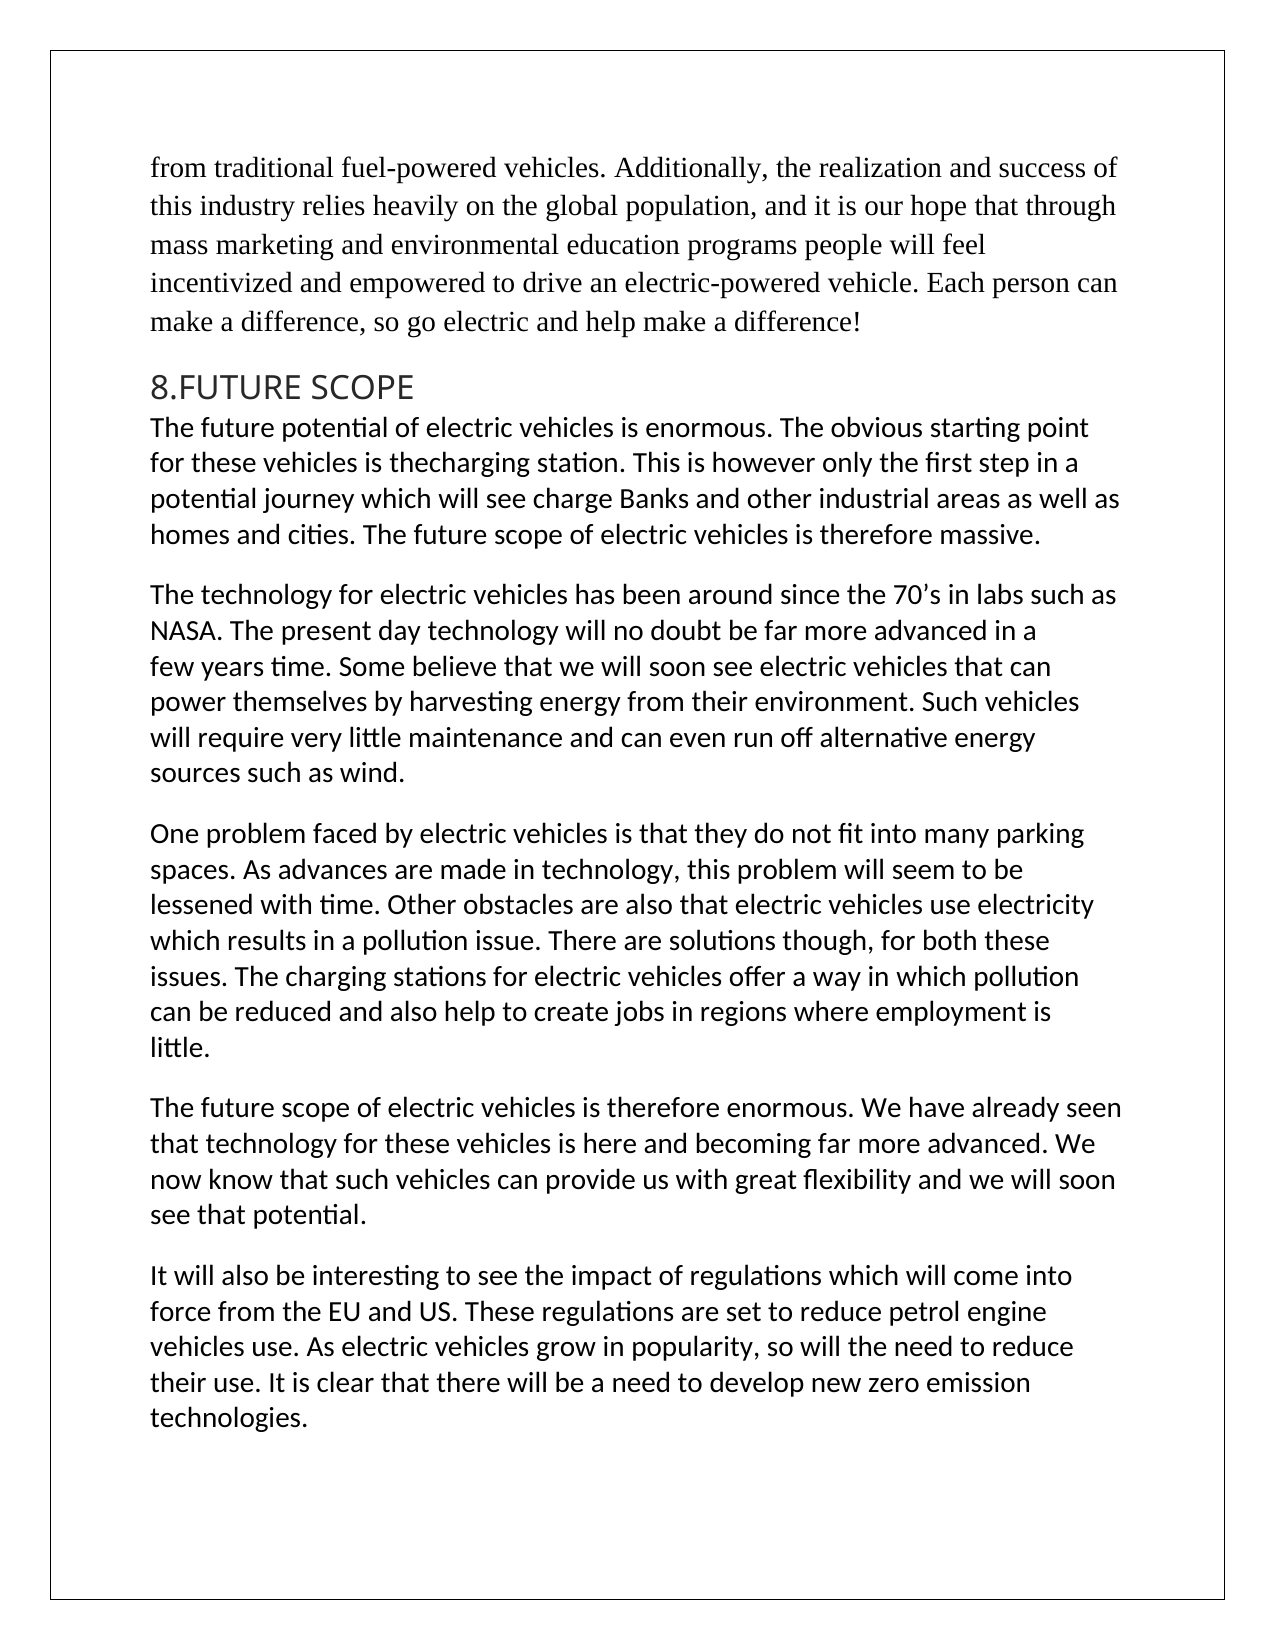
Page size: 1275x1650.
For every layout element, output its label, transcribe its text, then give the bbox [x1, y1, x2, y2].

text The technology for electric vehicles has been around since the 70’s in labs such as NASA. The present day technology will no doubt be far more advanced in a few years time. Some believe that we will soon see electric vehicles that can power themselves by harvesting energy from their environment. Such vehicles will require very little maintenance and can even run off alternative energy sources such as wind. [150, 576, 1125, 790]
text It will also be interesting to see the impact of regulations which will come into force from the EU and US. These regulations are set to reduce petrol engine vehicles use. As electric vehicles grow in popularity, so will the need to reduce their use. It is clear that there will be a need to develop new zero emission technologies. [150, 1257, 1125, 1435]
text The future scope of electric vehicles is therefore enormous. We have already seen that technology for these vehicles is here and becoming far more advanced. We now know that such vehicles can provide us with great flexibility and we will soon see that potential. [150, 1089, 1125, 1232]
text 8.FUTURE SCOPE [150, 363, 1075, 409]
text One problem faced by electric vehicles is that they do not fit into many parking spaces. As advances are made in technology, this problem will seem to be lessened with time. Other obstacles are also that electric vehicles use electricity which results in a pollution issue. There are solutions though, for both these issues. The charging stations for electric vehicles offer a way in which pollution can be reduced and also help to create jobs in regions where employment is little. [150, 815, 1125, 1064]
text The future potential of electric vehicles is enormous. The obvious starting point for these vehicles is thecharging station. This is however only the first step in a potential journey which will see charge Banks and other industrial areas as well as homes and cities. The future scope of electric vehicles is therefore massive. [150, 409, 1125, 551]
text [150, 150, 1125, 338]
